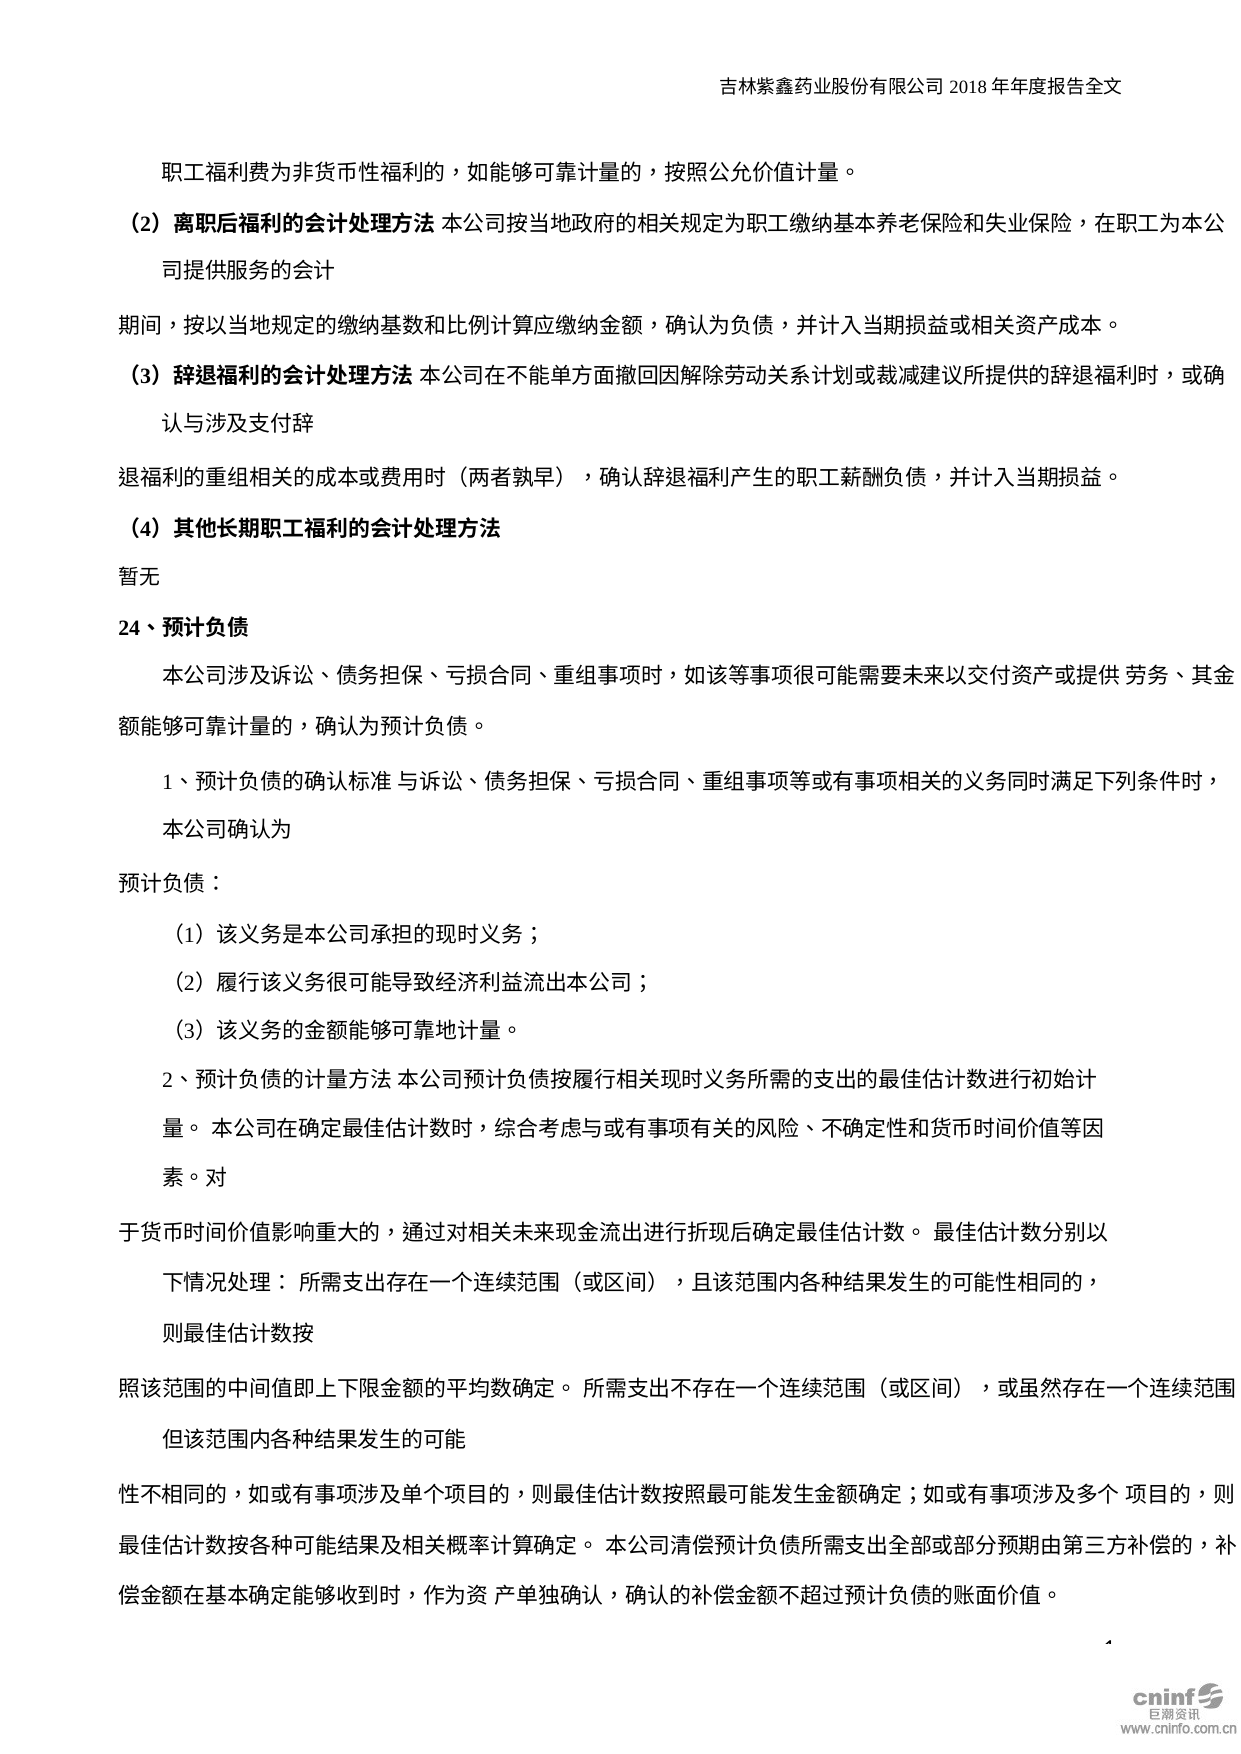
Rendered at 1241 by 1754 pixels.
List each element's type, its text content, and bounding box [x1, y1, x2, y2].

text 性不相同的，如或有事项涉及单个项目的，则最佳估计数按照最可能发生金额确定；如或有事项涉及多个 项目的，则最佳估计数按各种可能结果及相关概率计算确定。 本公司清偿预计负债所需支出全部或部分预期由第三方补偿的，补偿金额在基本确定能够收到时，作为资 产单独确认，确认的补偿金额不超过预计负债的账面价值。 [118, 1479, 1240, 1610]
text 退福利的重组相关的成本或费用时（两者孰早），确认辞退福利产生的职工薪酬负债，并计入当期损益。 [118, 462, 1240, 492]
text （2）离职后福利的会计处理方法 本公司按当地政府的相关规定为职工缴纳基本养老保险和失业保险，在职工为本公司提供服务的会计 [118, 208, 1240, 285]
text （2）履行该义务很可能导致经济利益流出本公司； [162, 967, 1240, 997]
text 职工福利费为非货币性福利的，如能够可靠计量的，按照公允价值计量。 [161, 157, 1240, 187]
text 期间，按以当地规定的缴纳基数和比例计算应缴纳金额，确认为负债，并计入当期损益或相关资产成本。 [118, 310, 1240, 339]
text （1）该义务是本公司承担的现时义务； [162, 919, 1240, 949]
text 暂无 [118, 562, 1240, 591]
subtitle 24、预计负债 [118, 612, 1240, 642]
text 2、预计负债的计量方法 本公司预计负债按履行相关现时义务所需的支出的最佳估计数进行初始计量。 本公司在确定最佳估计数时，综合考虑与或有事项有关的风险、不确定性和货币时间价值等因素。对 [162, 1064, 1124, 1192]
text （3）该义务的金额能够可靠地计量。 [162, 1016, 1240, 1045]
text 1、预计负债的确认标准 与诉讼、债务担保、亏损合同、重组事项等或有事项相关的义务同时满足下列条件时，本公司确认为 [162, 766, 1240, 844]
text 预计负债： [118, 868, 1240, 898]
text 照该范围的中间值即上下限金额的平均数确定。 所需支出不存在一个连续范围（或区间），或虽然存在一个连续范围但该范围内各种结果发生的可能 [118, 1373, 1240, 1454]
picture [1115, 1680, 1240, 1737]
text （3）辞退福利的会计处理方法 本公司在不能单方面撤回因解除劳动关系计划或裁减建议所提供的辞退福利时，或确认与涉及支付辞 [118, 360, 1240, 438]
text 本公司涉及诉讼、债务担保、亏损合同、重组事项时，如该等事项很可能需要未来以交付资产或提供 劳务、其金额能够可靠计量的，确认为预计负债。 [118, 660, 1240, 741]
text 于货币时间价值影响重大的，通过对相关未来现金流出进行折现后确定最佳估计数。 最佳估计数分别以下情况处理： 所需支出存在一个连续范围（或区间），且该范围内各种结果发生的可能性相同的，则最佳估计数按 [118, 1217, 1124, 1348]
subtitle （4）其他长期职工福利的会计处理方法 [118, 513, 1240, 543]
